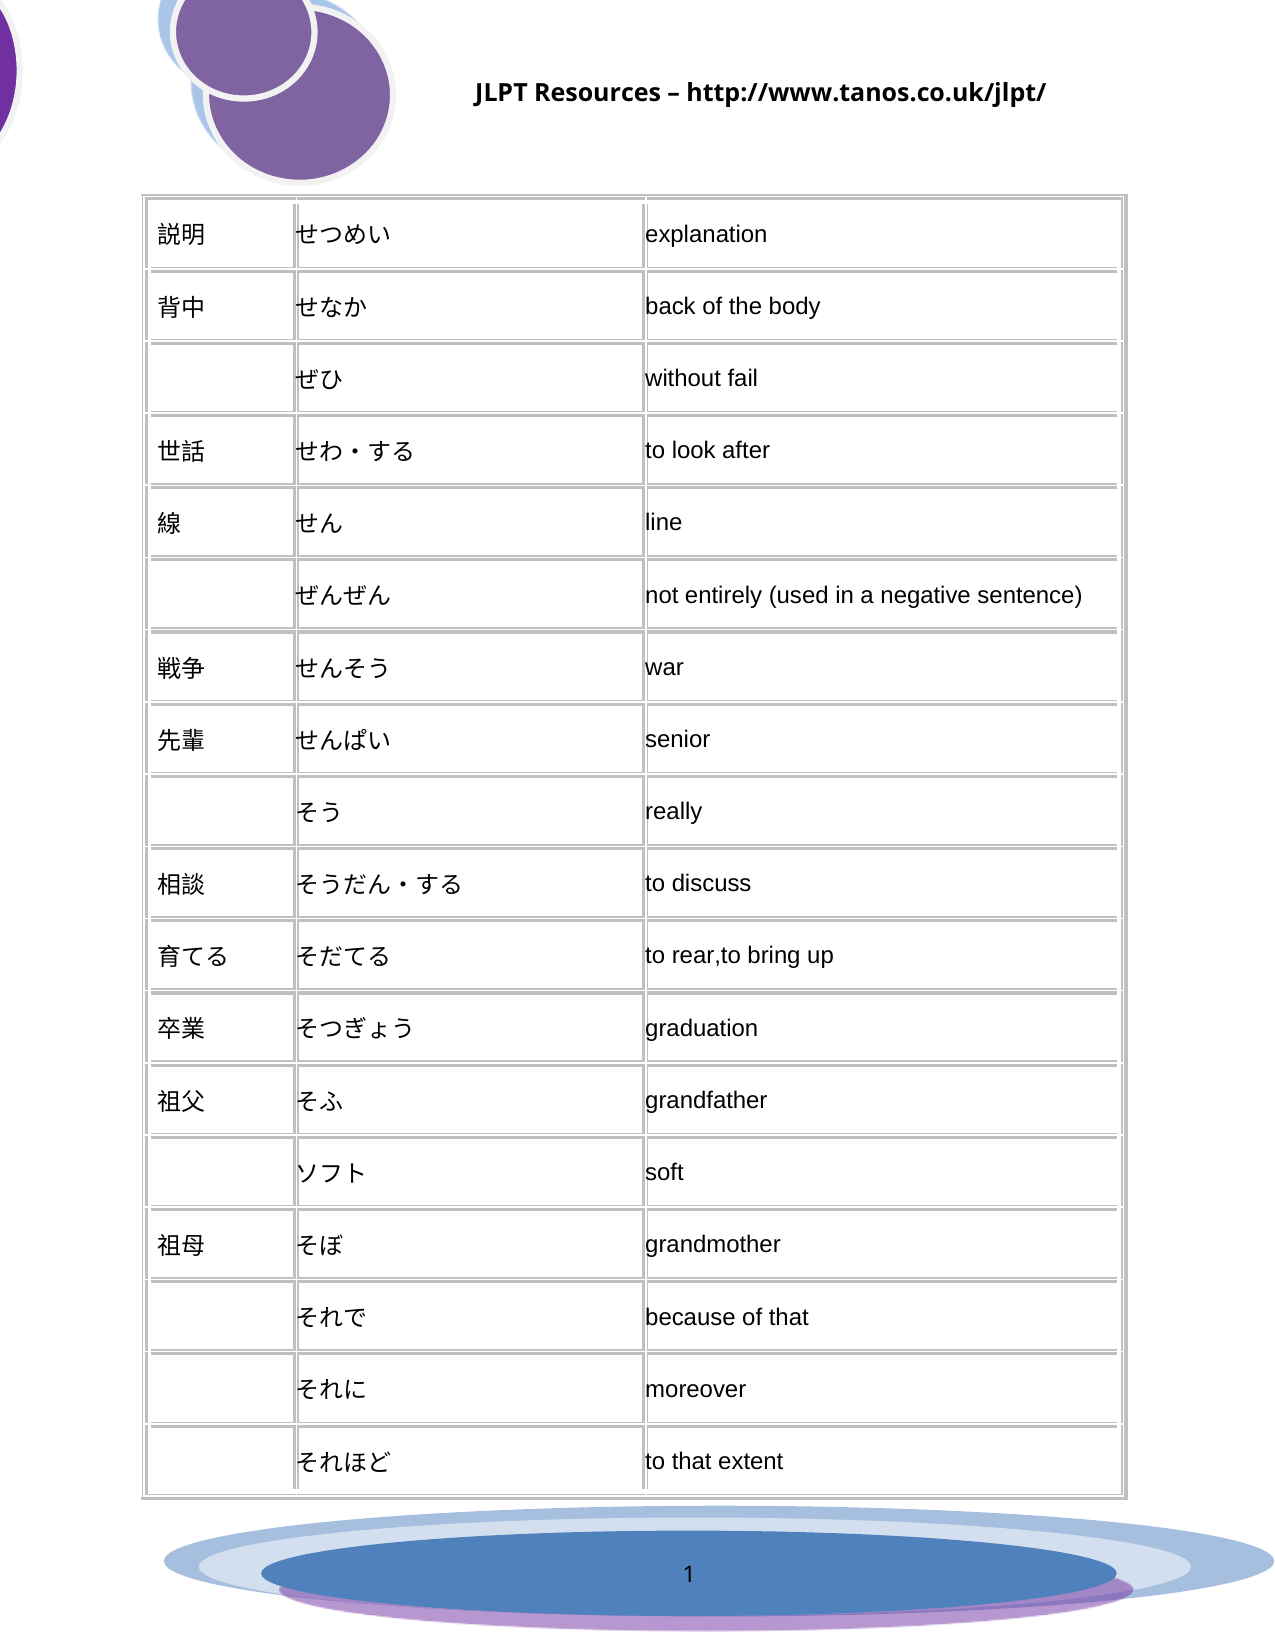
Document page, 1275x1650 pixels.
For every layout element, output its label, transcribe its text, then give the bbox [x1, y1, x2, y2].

table_cell 育てる [145, 916, 296, 988]
table_cell [145, 772, 296, 844]
table_cell せつめい [296, 196, 645, 266]
table_cell [145, 1133, 296, 1205]
table_cell without fail [645, 339, 1124, 411]
table_cell そだてる [299, 922, 642, 988]
table_cell [145, 1421, 296, 1493]
table_cell せんぱい [299, 706, 642, 772]
table_cell せんそう [299, 634, 642, 699]
table_cell そふ [299, 1067, 642, 1133]
table_cell ソフト [299, 1139, 642, 1205]
table_cell back of the body [645, 266, 1124, 338]
table_cell 相談 [145, 844, 296, 916]
table_cell [145, 1277, 296, 1349]
table_cell graduation [645, 988, 1124, 1060]
table_cell ぜひ [299, 345, 642, 411]
table_cell to rear,to bring up [645, 916, 1124, 988]
table_cell because of that [645, 1277, 1124, 1349]
table_cell [145, 339, 296, 411]
table_cell explanation [645, 196, 1124, 266]
table_cell 祖父 [145, 1060, 296, 1133]
table_cell せわ・する [299, 417, 642, 483]
table_cell 背中 [145, 266, 296, 338]
table_cell not entirely (used in a negative sentence) [645, 555, 1124, 627]
table_cell 卒業 [145, 988, 296, 1060]
table_cell そぼ [299, 1211, 642, 1277]
table_cell to that extent [645, 1421, 1124, 1493]
table_cell to discuss [645, 844, 1124, 916]
table_cell せん [299, 489, 642, 555]
table_cell moreover [645, 1349, 1124, 1421]
table_cell それで [299, 1283, 642, 1349]
table_cell 線 [145, 483, 296, 555]
table_cell really [645, 772, 1124, 844]
table_cell grandfather [645, 1060, 1124, 1133]
table_cell 世話 [145, 411, 296, 483]
table_cell そう [299, 778, 642, 844]
table_cell line [645, 483, 1124, 555]
table_cell grandmother [645, 1205, 1124, 1277]
table_cell そうだん・する [299, 850, 642, 916]
table_cell senior [645, 700, 1124, 772]
table_cell soft [645, 1133, 1124, 1205]
table_cell 祖母 [145, 1205, 296, 1277]
table_cell 戦争 [145, 627, 296, 699]
table_cell 説明 [148, 200, 296, 266]
table_cell to look after [645, 411, 1124, 483]
table_cell それに [299, 1355, 642, 1421]
table_cell それほど [296, 1421, 645, 1493]
table_cell [145, 1349, 296, 1421]
table_cell [145, 555, 296, 627]
table_cell そつぎょう [299, 995, 642, 1060]
table_cell 先輩 [145, 700, 296, 772]
table_cell せなか [299, 273, 642, 338]
table_cell ぜんぜん [299, 561, 642, 627]
table_cell war [645, 627, 1124, 699]
